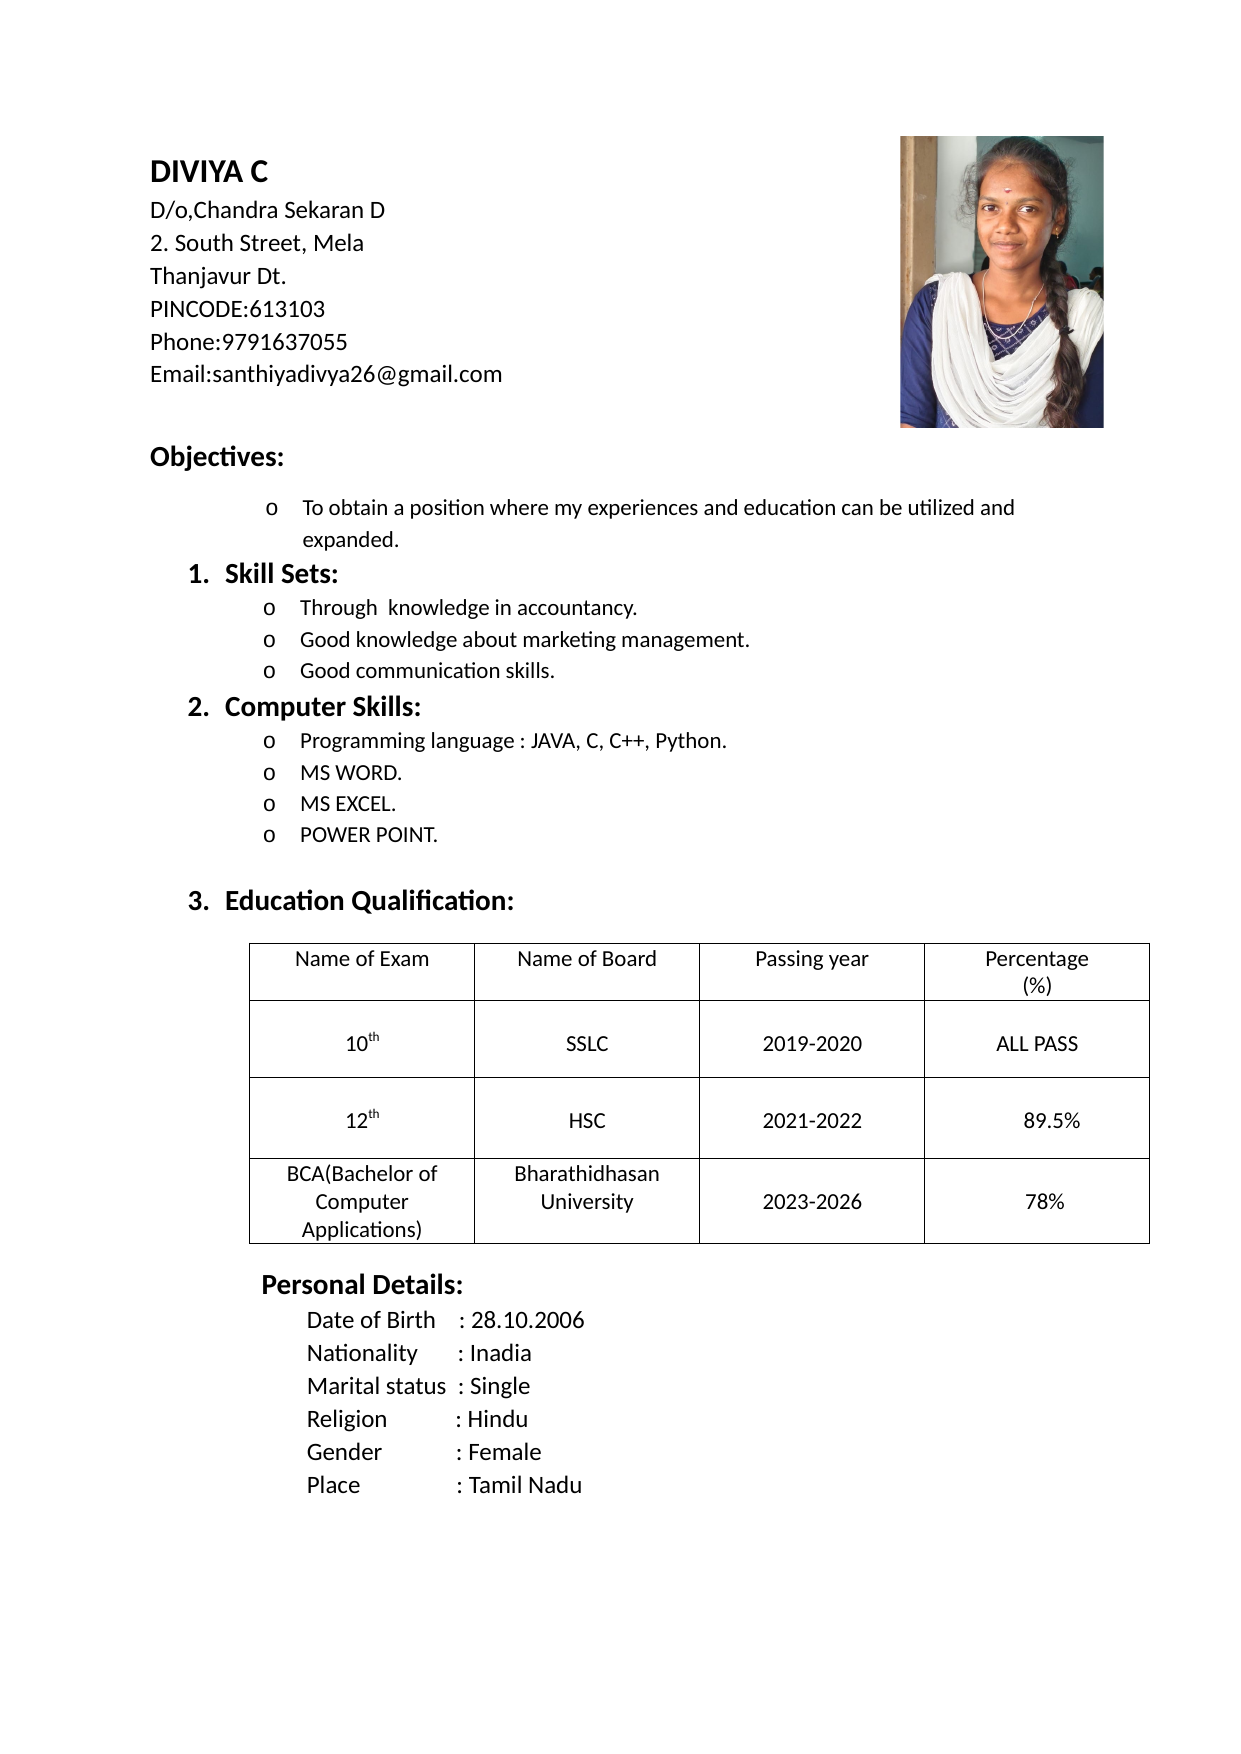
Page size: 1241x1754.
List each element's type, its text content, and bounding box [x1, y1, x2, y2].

text Email:santhiyadivya26@gmail.com [150, 358, 835, 389]
table_header Percentage (%) [925, 944, 1149, 1000]
table_cell 2021-2022 [700, 1078, 924, 1158]
table_header Passing year [700, 944, 924, 1000]
list Good communication skills. [262, 656, 1090, 686]
list Computer Skills: [187, 688, 1090, 723]
text Objectives: [150, 438, 1090, 474]
text 2. South Street, Mela [150, 227, 835, 257]
table_cell ALL PASS [925, 1001, 1149, 1077]
list Gender : Female [261, 1436, 1090, 1467]
list Date of Birth : 28.10.2006 [261, 1304, 1090, 1335]
table_cell 2019-2020 [700, 1001, 924, 1077]
table_cell 10th [250, 1001, 474, 1077]
list Good knowledge about marketing management. [262, 625, 1090, 654]
list Through knowledge in accountancy. [262, 593, 1090, 623]
list Religion : Hindu [261, 1403, 1090, 1434]
list MS EXCEL. [262, 789, 1090, 818]
text D/o,Chandra Sekaran D [150, 194, 835, 224]
list Programming language : JAVA, C, C++, Python. [262, 726, 1090, 755]
list Education Qualification: [187, 882, 1090, 918]
table_cell 12th [250, 1078, 474, 1158]
text PINCODE:613103 [150, 293, 835, 323]
list Place : Tamil Nadu [261, 1469, 1090, 1500]
list MS WORD. [262, 758, 1090, 787]
table_header Name of Exam [250, 944, 474, 1000]
table_header Name of Board [475, 944, 699, 1000]
list POWER POINT. [262, 821, 1090, 850]
text DIVIYA C [150, 150, 835, 191]
list Skill Sets: [187, 555, 1090, 591]
text Thanjavur Dt. [150, 260, 835, 290]
list Nationality : Inadia [261, 1337, 1090, 1368]
table_cell Bharathidhasan University [475, 1159, 699, 1243]
table_cell SSLC [475, 1001, 699, 1077]
list Marital status : Single [261, 1370, 1090, 1401]
text Phone:9791637055 [150, 326, 835, 356]
table_cell BCA(Bachelor of Computer Applications) [250, 1159, 474, 1243]
table_cell 89.5% [925, 1078, 1149, 1158]
list To obtain a position where my experiences and education can be utilized and expanded. [265, 493, 1090, 553]
table_cell 78% [925, 1159, 1149, 1243]
table_cell HSC [475, 1078, 699, 1158]
list Personal Details: [261, 1244, 1090, 1302]
picture [900, 136, 1104, 428]
table_cell 2023-2026 [700, 1159, 924, 1243]
